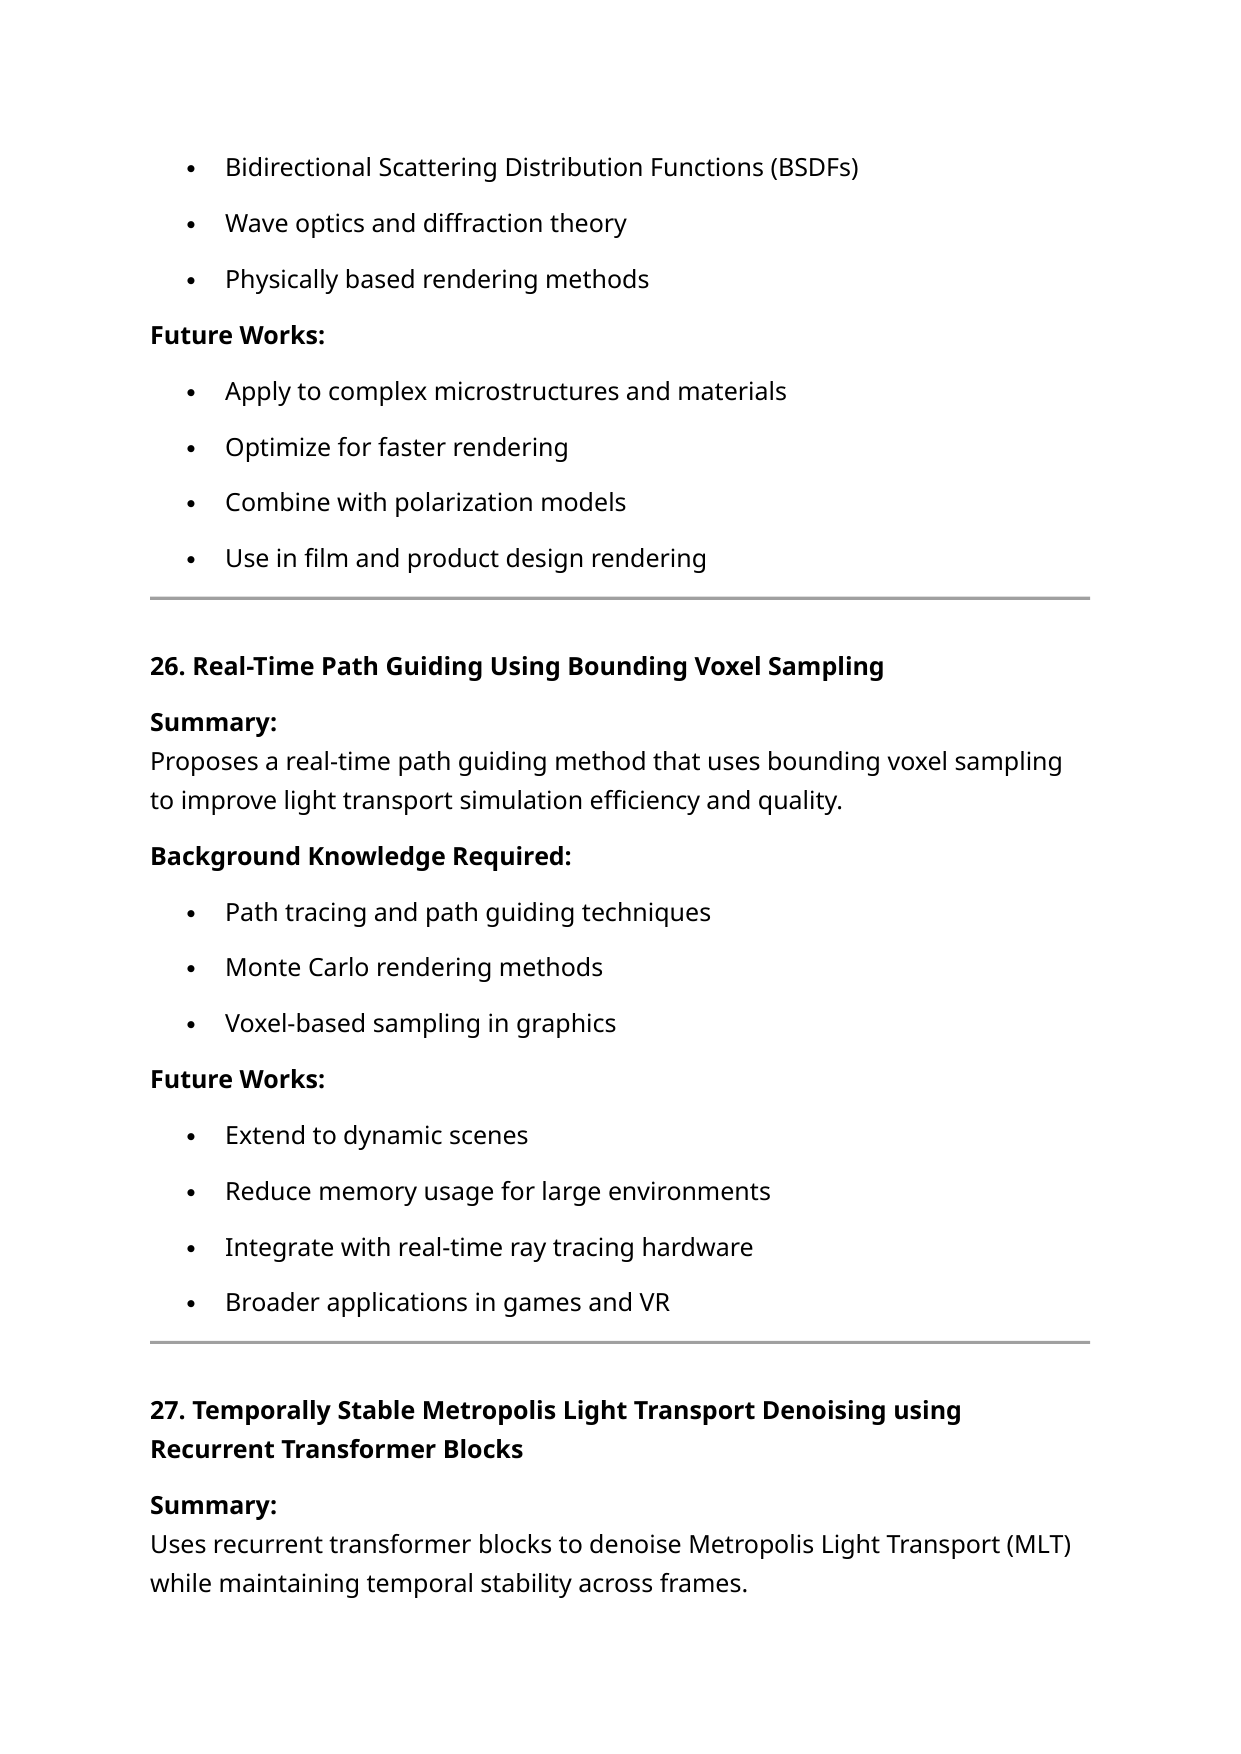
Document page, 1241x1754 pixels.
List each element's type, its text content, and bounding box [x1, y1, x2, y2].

text Summary: Proposes a real-time path guiding method that uses bounding voxel sampling to improve light transport simulation efficiency and quality. [150, 704, 1090, 817]
text Background Knowledge Required: [150, 838, 1090, 872]
list Combine with polarization models [187, 485, 1090, 519]
list Apply to complex microstructures and materials [187, 373, 1090, 407]
text Future Works: [150, 317, 1090, 352]
list Bidirectional Scattering Distribution Functions (BSDFs) [187, 150, 1090, 184]
list Voxel-based sampling in graphics [187, 1006, 1090, 1040]
list Monte Carlo rendering methods [187, 950, 1090, 984]
text Summary: Uses recurrent transformer blocks to denoise Metropolis Light Transport (MLT) while maintaining temporal stability across frames. [150, 1487, 1090, 1600]
text Future Works: [150, 1062, 1090, 1096]
list Physically based rendering methods [187, 262, 1090, 296]
text 26. Real-Time Path Guiding Using Bounding Voxel Sampling [150, 648, 1090, 682]
list Wave optics and diffraction theory [187, 206, 1090, 240]
list Reduce memory usage for large environments [187, 1173, 1090, 1207]
list Integrate with real-time ray tracing hardware [187, 1229, 1090, 1263]
list Use in film and product design rendering [187, 541, 1090, 575]
list Path tracing and path guiding techniques [187, 894, 1090, 928]
list Optimize for faster rendering [187, 429, 1090, 463]
list Extend to dynamic scenes [187, 1117, 1090, 1152]
list Broader applications in games and VR [187, 1285, 1090, 1319]
text 27. Temporally Stable Metropolis Light Transport Denoising using Recurrent Transformer Blocks [150, 1392, 1090, 1466]
